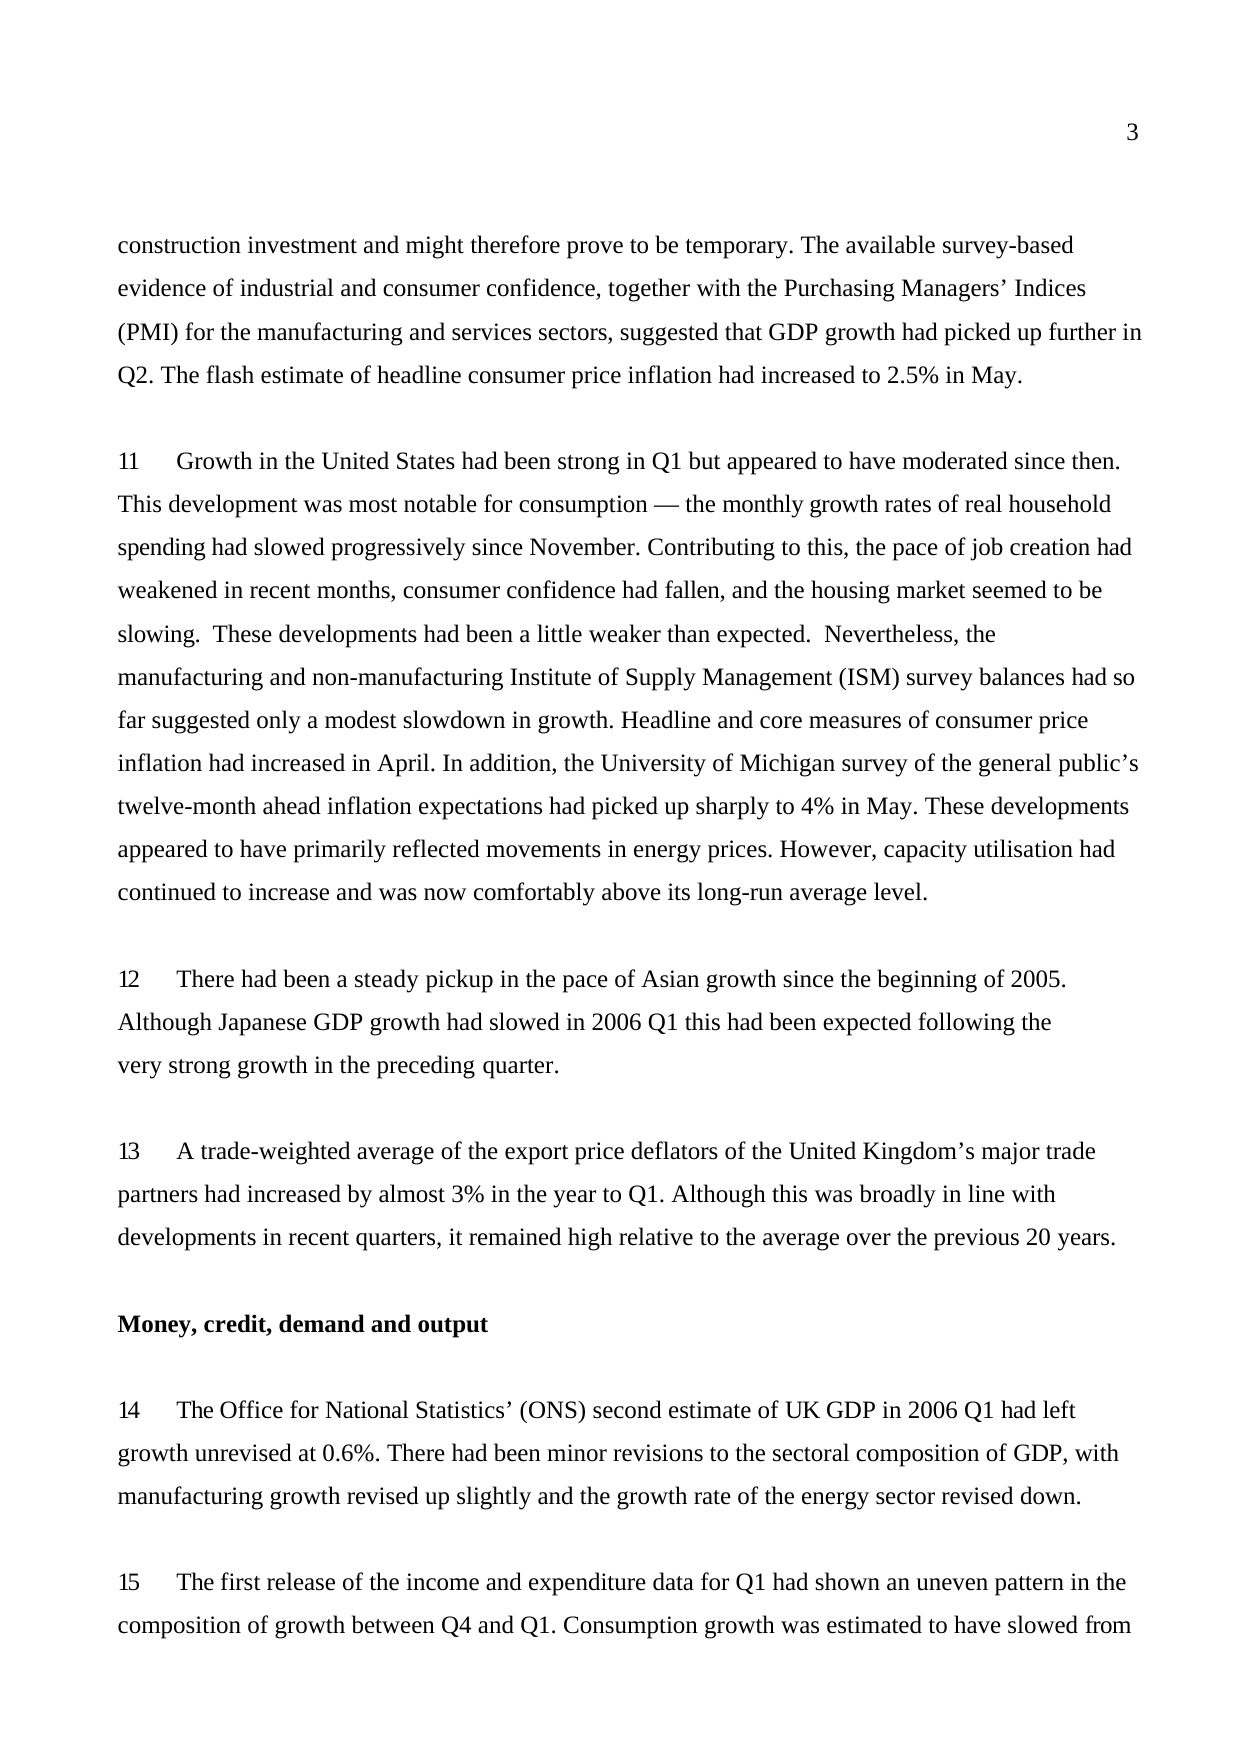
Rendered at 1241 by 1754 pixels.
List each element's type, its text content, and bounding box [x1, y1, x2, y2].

list The Office for National Statistics’ (ONS) second estimate of UK GDP in 2006 Q1 had left growth unrevised at 0.6%. There had been minor revisions to the sectoral composition of GDP, with manufacturing growth revised up slightly and the growth rate of the energy sector revised down. [117, 1395, 1125, 1510]
text construction investment and might therefore prove to be temporary. The available survey-based evidence of industrial and consumer confidence, together with the Purchasing Managers’ Indices (PMI) for the manufacturing and services sectors, suggested that GDP growth had picked up further in Q2. The flash estimate of headline consumer price inflation had increased to 2.5% in May. [117, 230, 1145, 389]
list A trade-weighted average of the export price deflators of the United Kingdom’s major trade partners had increased by almost 3% in the year to Q1. Although this was broadly in line with developments in recent quarters, it remained high relative to the average over the previous 20 years. [117, 1136, 1117, 1251]
list The first release of the income and expenditure data for Q1 had shown an uneven pattern in the composition of growth between Q4 and Q1. Consumption growth was estimated to have slowed from [117, 1567, 1137, 1638]
subtitle Money, credit, demand and output [117, 1309, 1167, 1337]
list Growth in the United States had been strong in Q1 but appeared to have moderated since then. This development was most notable for consumption — the monthly growth rates of real household spending had slowed progressively since November. Contributing to this, the pace of job creation had weakened in recent months, consumer confidence had fallen, and the housing market seemed to be slowing. These developments had been a little weaker than expected. Nevertheless, the manufacturing and non-manufacturing Institute of Supply Management (ISM) survey balances had so far suggested only a modest slowdown in growth. Headline and core measures of consumer price inflation had increased in April. In addition, the University of Michigan survey of the general public’s twelve-month ahead inflation expectations had picked up sharply to 4% in May. These developments appeared to have primarily reflected movements in energy prices. However, capacity utilisation had continued to increase and was now comfortably above its long-run average level. [117, 446, 1146, 906]
list There had been a steady pickup in the pace of Asian growth since the beginning of 2005. Although Japanese GDP growth had slowed in 2006 Q1 this had been expected following the very strong growth in the preceding quarter. [117, 964, 1102, 1079]
